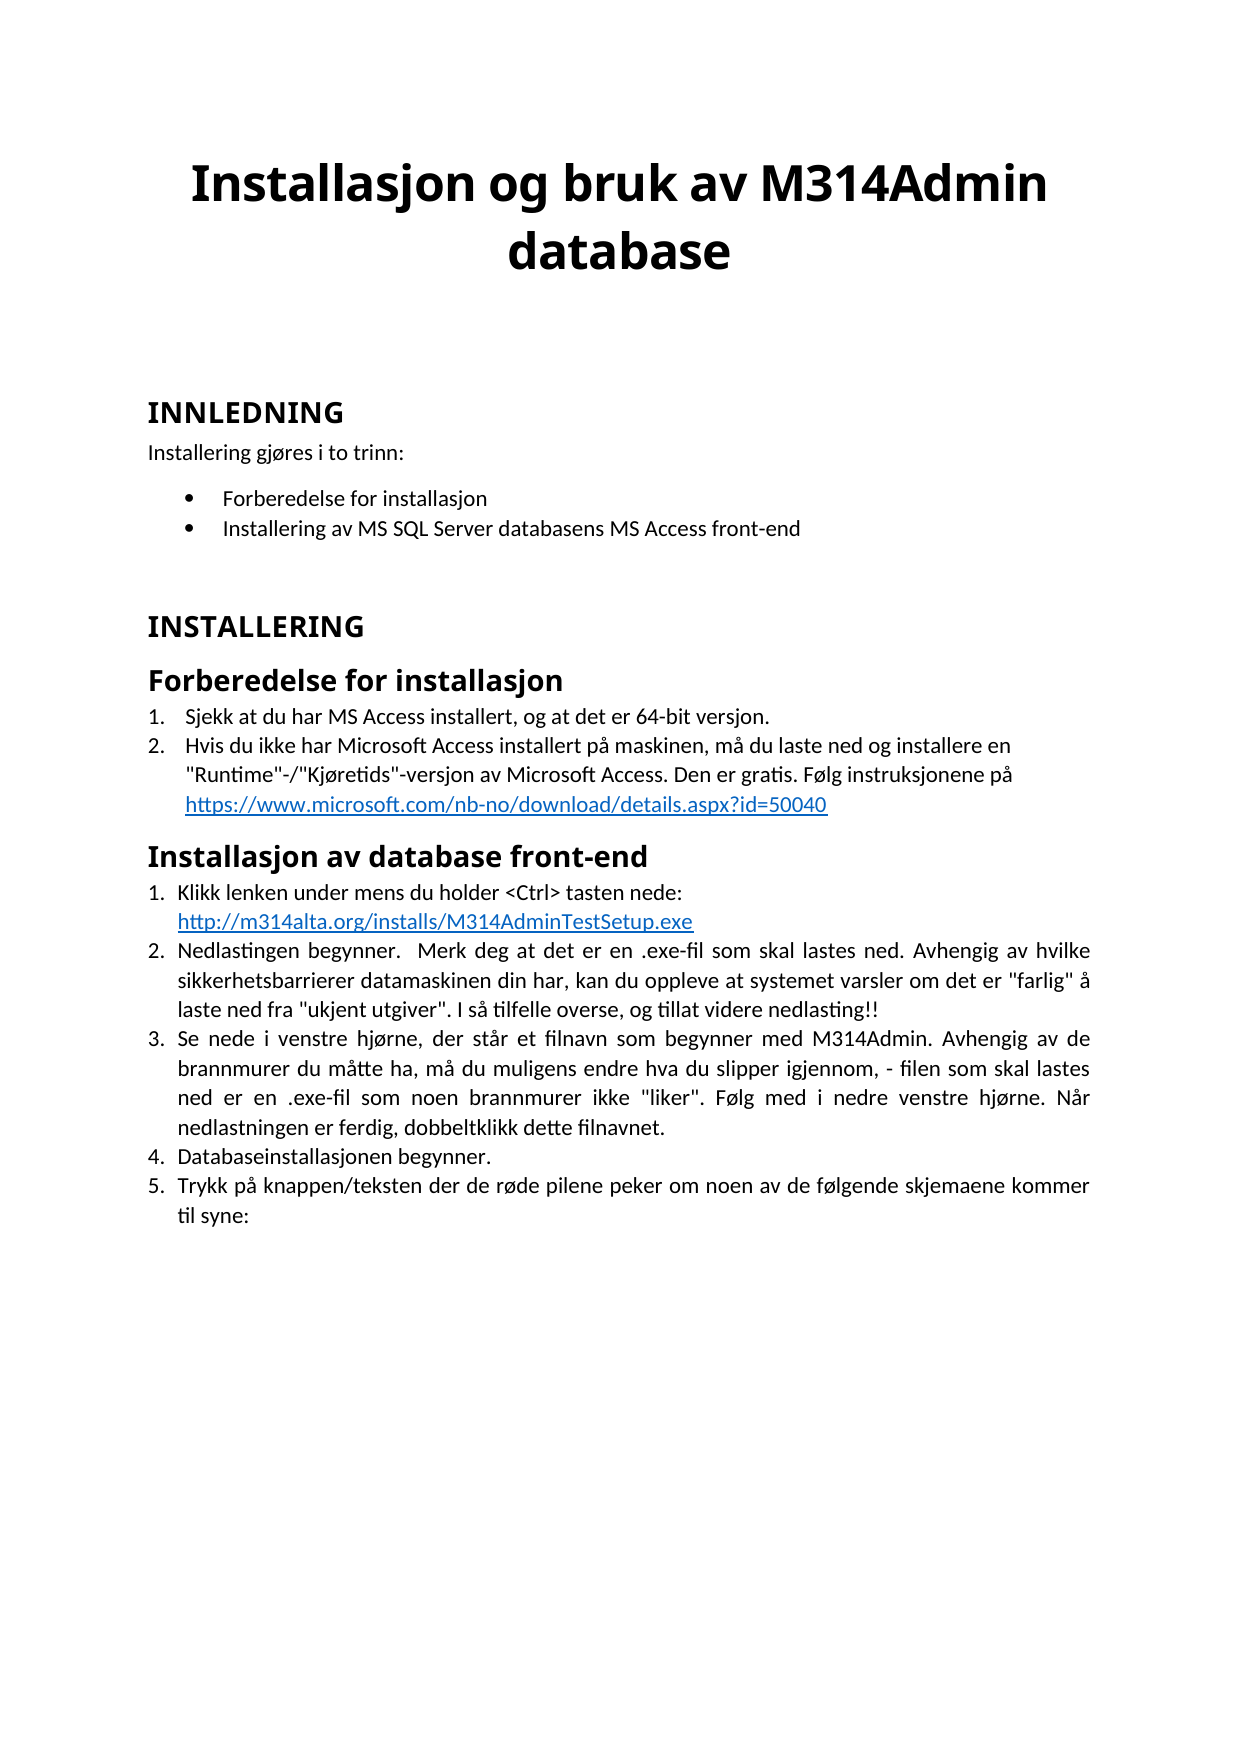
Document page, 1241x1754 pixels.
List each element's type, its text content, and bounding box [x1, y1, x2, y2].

list Hvis du ikke har Microsoft Access installert på maskinen, må du laste ned og installere en "Runtime"-/"Kjøretids"-versjon av Microsoft Access. Den er gratis. Følg instruksjonene på https://www.microsoft.com/nb-no/download/details.aspx?id=50040 [148, 731, 1092, 818]
list Nedlastingen begynner. Merk deg at det er en .exe-fil som skal lastes ned. Avhengig av hvilke sikkerhetsbarrierer datamaskinen din har, kan du oppleve at systemet varsler om det er "farlig" å laste ned fra "ukjent utgiver". I så tilfelle overse, og tillat videre nedlasting!! [148, 936, 1092, 1023]
list Trykk på knappen/teksten der de røde pilene peker om noen av de følgende skjemaene kommer til syne: [148, 1171, 1092, 1229]
subtitle Forberedelse for installasjon [148, 660, 1092, 700]
list Sjekk at du har MS Access installert, og at det er 64-bit versjon. [148, 702, 1092, 730]
subtitle Installering [148, 606, 1092, 646]
text Installering gjøres i to trinn: [148, 438, 1092, 467]
list Klikk lenken under mens du holder <Ctrl> tasten nede: http://m314alta.org/installs/M314AdminTestSetup.exe [148, 878, 1092, 935]
subtitle Installasjon av database front-end [148, 836, 1092, 876]
list Installering av MS SQL Server databasens MS Access front-end [185, 514, 1092, 542]
title Installasjon og bruk av M314Admin database [148, 148, 1092, 284]
list Se nede i venstre hjørne, der står et filnavn som begynner med M314Admin. Avhengig av de brannmurer du måtte ha, må du muligens endre hva du slipper igjennom, - filen som skal lastes ned er en .exe-fil som noen brannmurer ikke "liker". Følg med i nedre venstre hjørne. Når nedlastningen er ferdig, dobbeltklikk dette filnavnet. [148, 1024, 1092, 1141]
list Forberedelse for installasjon [185, 484, 1092, 513]
subtitle Innledning [148, 393, 1092, 432]
list Databaseinstallasjonen begynner. [148, 1142, 1092, 1170]
